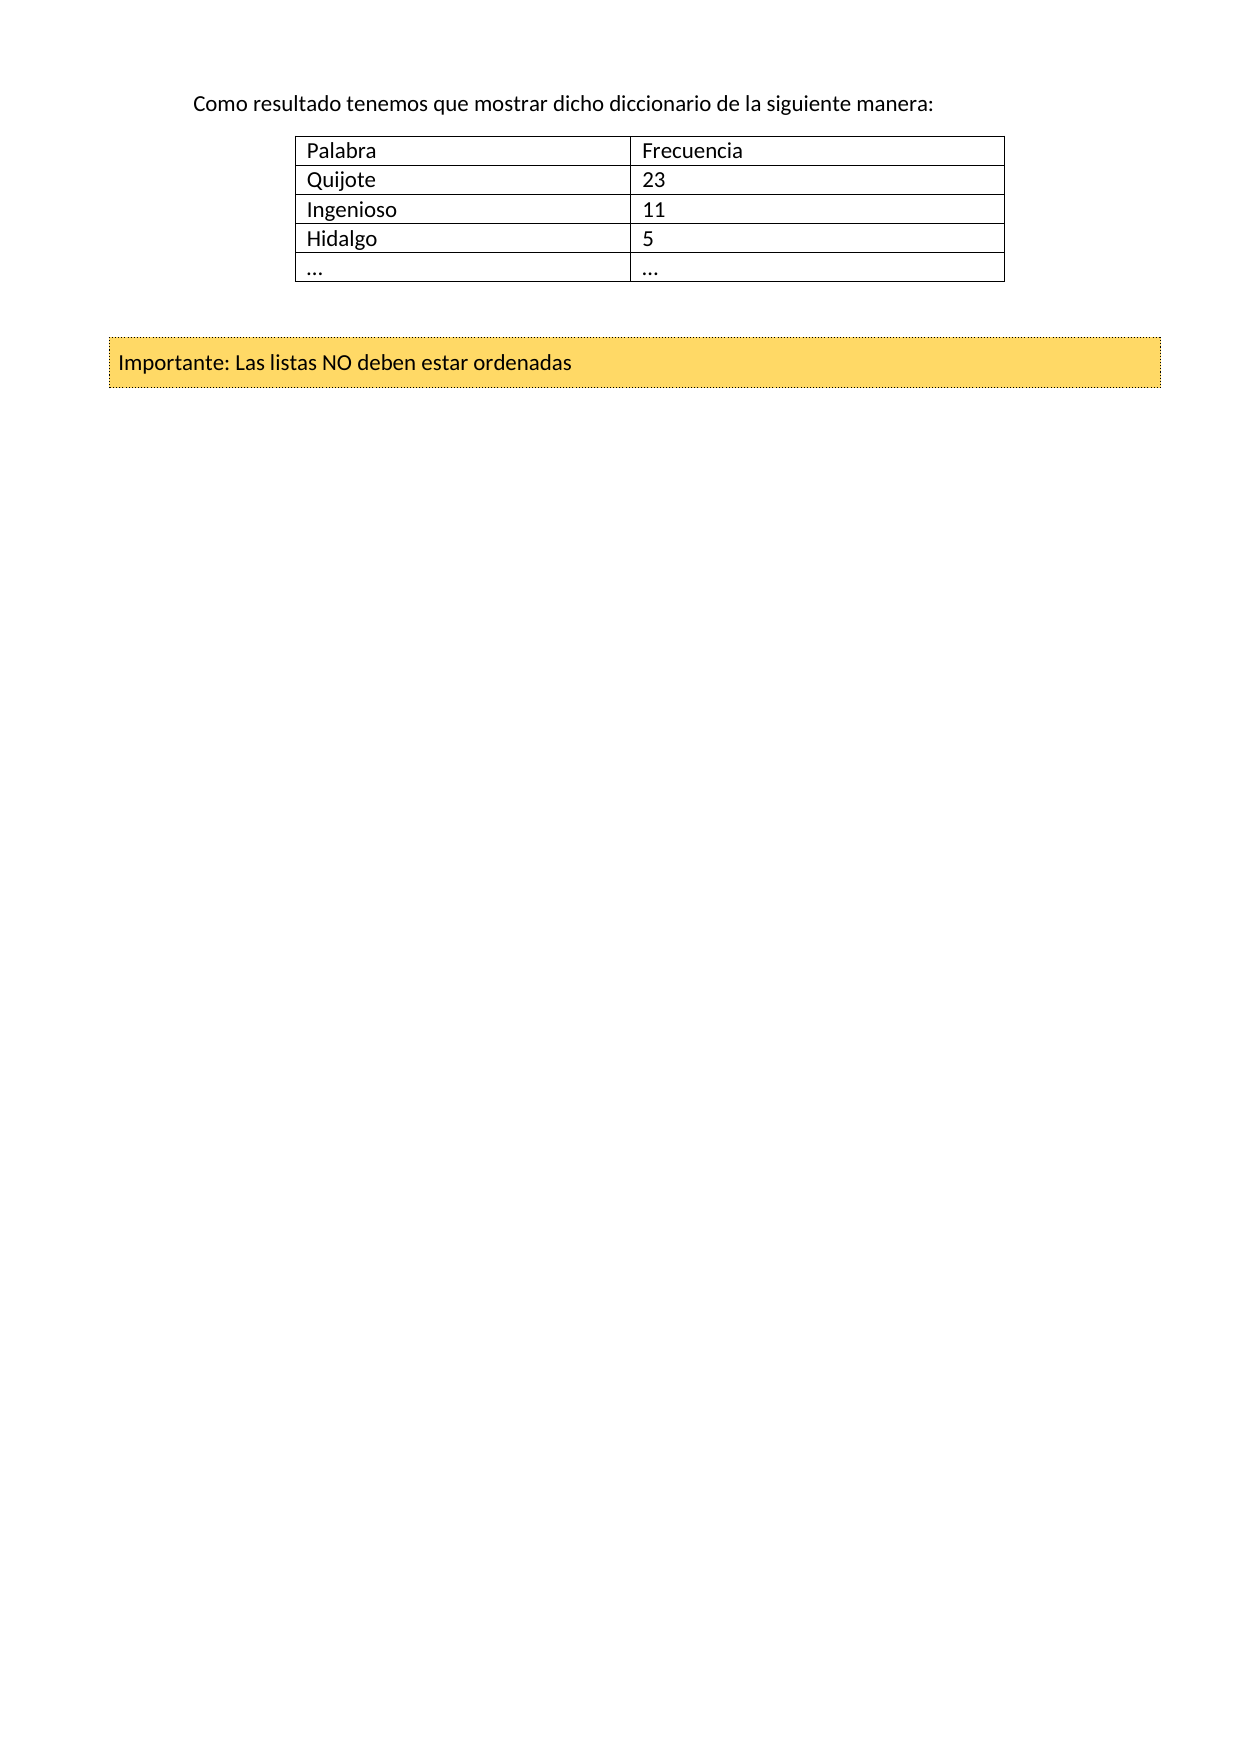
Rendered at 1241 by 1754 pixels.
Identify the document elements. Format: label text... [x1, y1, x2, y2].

table_cell Quijote [296, 166, 630, 194]
table_cell … [631, 253, 1004, 281]
table_cell 11 [631, 195, 1004, 223]
table_cell Ingenioso [296, 195, 630, 223]
table_cell … [296, 253, 630, 281]
table_cell 5 [631, 224, 1004, 252]
table_header Palabra [296, 137, 630, 164]
text Importante: Las listas NO deben estar ordenadas [109, 337, 1161, 388]
table_cell Hidalgo [296, 224, 630, 252]
list Como resultado tenemos que mostrar dicho diccionario de la siguiente manera: [193, 89, 1152, 117]
table_cell 23 [631, 166, 1004, 194]
table_header Frecuencia [631, 137, 1004, 164]
